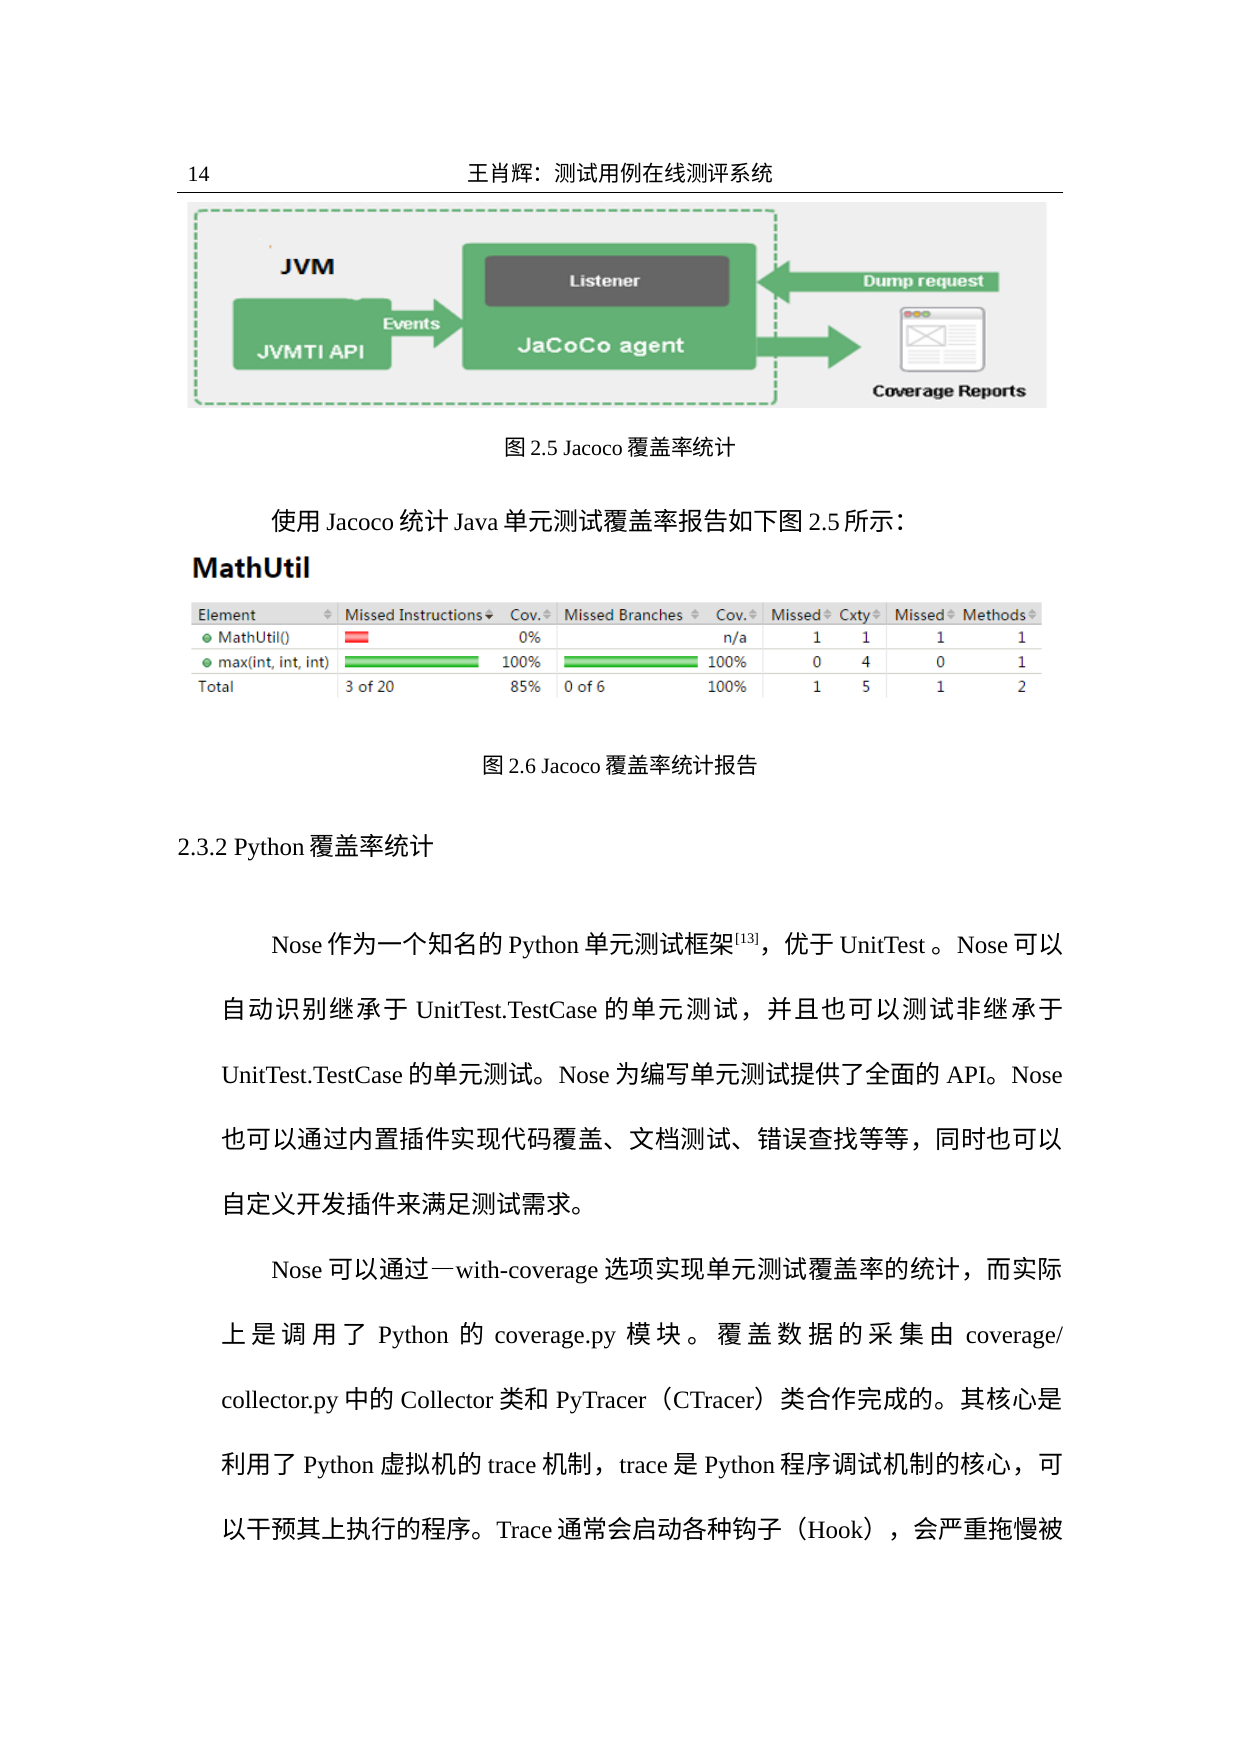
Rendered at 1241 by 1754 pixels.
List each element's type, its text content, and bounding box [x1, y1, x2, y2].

picture [187, 552, 1053, 720]
text Nose作为一个知名的Python单元测试框架[13]，优于UnitTest 。Nose可以自动识别继承于UnitTest.TestCase的单元测试，并且也可以测试非继承于UnitTest.TestCase的单元测试。Nose为编写单元测试提供了全面的API。Nose也可以通过内置插件实现代码覆盖、文档测试、错误查找等等，同时也可以自定义开发插件来满足测试需求。 [221, 910, 1063, 1235]
subtitle Python覆盖率统计 [177, 812, 1063, 877]
picture [187, 202, 1053, 408]
text 使用Jacoco统计Java单元测试覆盖率报告如下图2.5所示： [221, 487, 1063, 552]
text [221, 1235, 1063, 1560]
